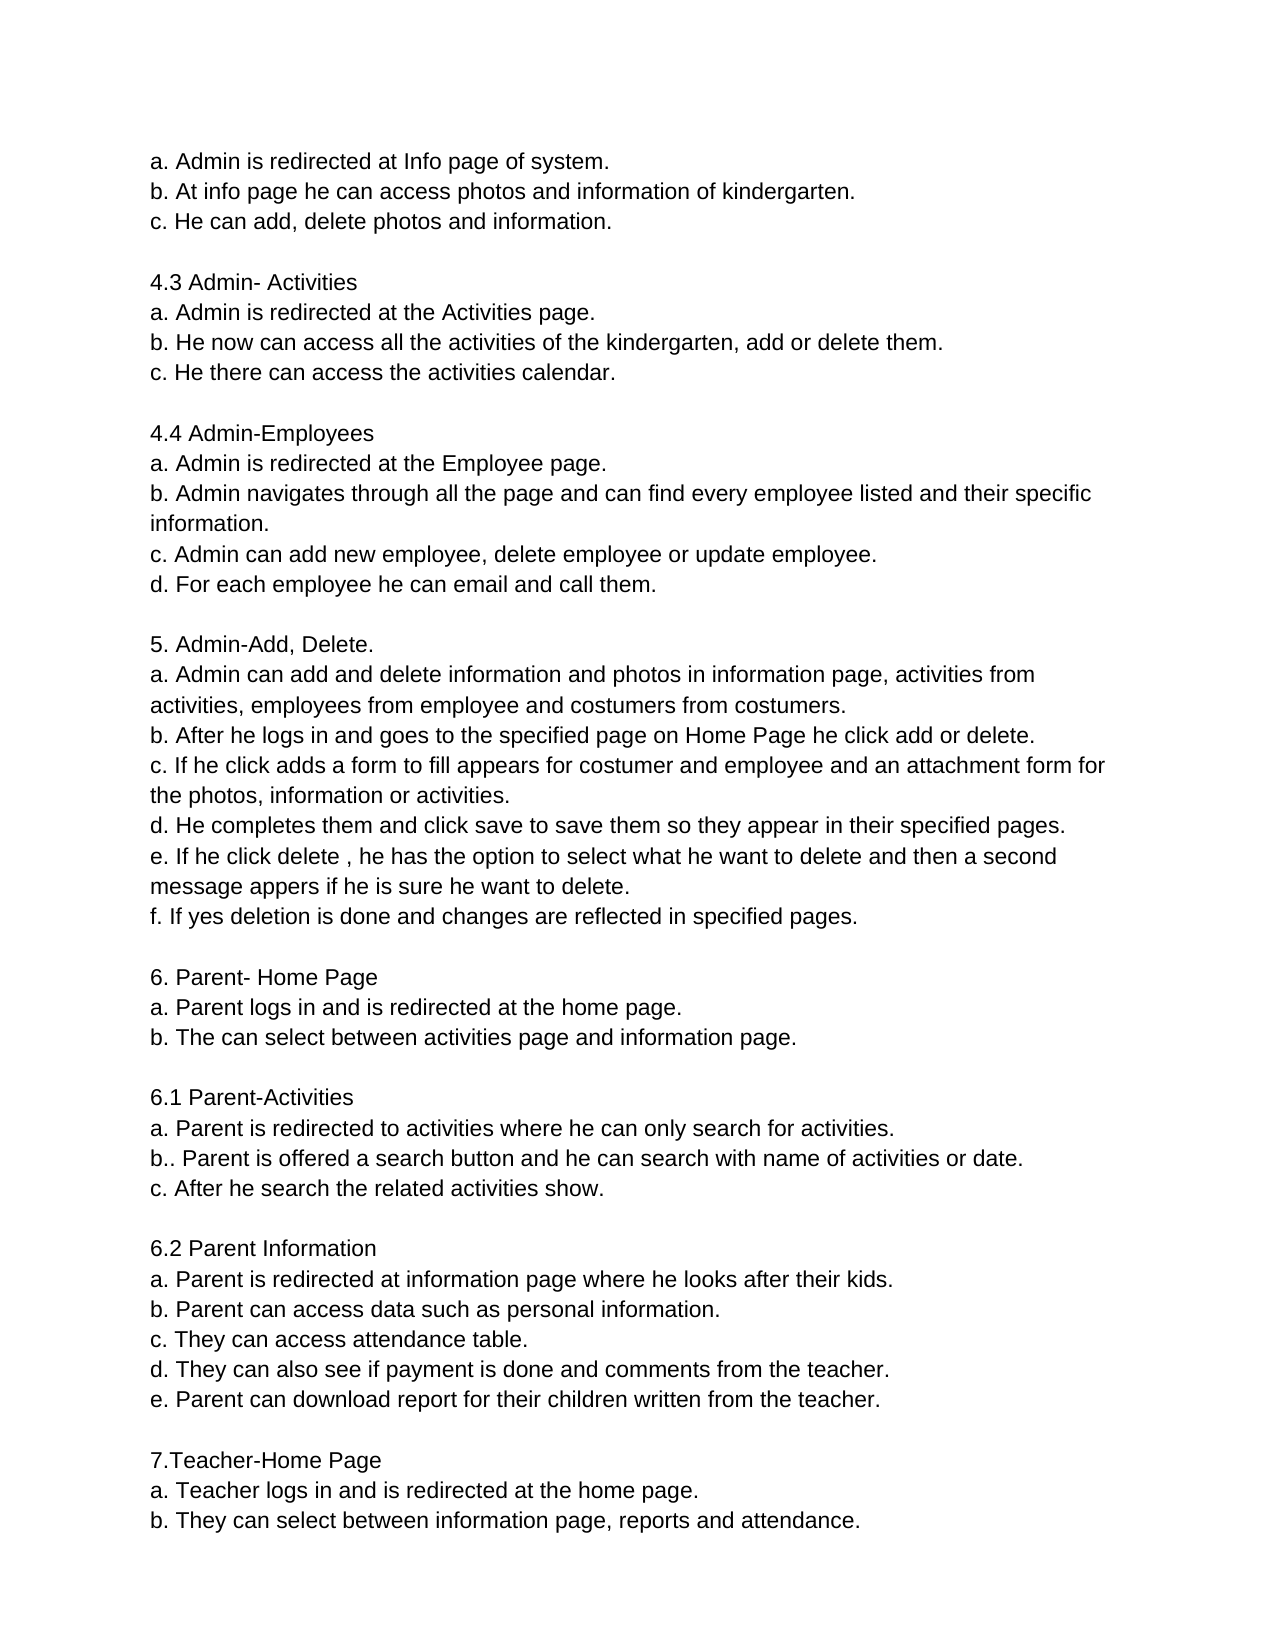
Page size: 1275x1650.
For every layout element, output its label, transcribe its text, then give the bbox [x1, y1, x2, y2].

text 6.1 Parent-Activities [150, 1084, 1127, 1111]
text a. Parent is redirected to activities where he can only search for activities. [150, 1114, 1127, 1141]
text b. After he logs in and goes to the specified page on Home Page he click add or delete. [150, 722, 1127, 748]
text c. After he search the related activities show. [150, 1175, 1127, 1201]
text a. Teacher logs in and is redirected at the home page. [150, 1477, 1127, 1503]
text d. They can also see if payment is done and comments from the teacher. [150, 1356, 1127, 1383]
text 6. Parent- Home Page [150, 963, 1127, 990]
text a. Admin is redirected at the Employee page. [150, 450, 1127, 476]
text f. If yes deletion is done and changes are reflected in specified pages. [150, 903, 1127, 929]
text b. Parent can access data such as personal information. [150, 1296, 1127, 1322]
text 4.4 Admin-Employees [150, 420, 1127, 446]
text 5. Admin-Add, Delete. [150, 631, 1127, 658]
text b. Admin navigates through all the page and can find every employee listed and their specific information. [150, 480, 1127, 537]
text 7.Teacher-Home Page [150, 1447, 1127, 1473]
text d. He completes them and click save to save them so they appear in their specified pages. [150, 812, 1127, 839]
text 4.3 Admin- Activities [150, 269, 1127, 295]
text c. If he click adds a form to fill appears for costumer and employee and an attachment form for the photos, information or activities. [150, 752, 1127, 809]
text c. They can access attendance table. [150, 1326, 1127, 1352]
text b. The can select between activities page and information page. [150, 1024, 1127, 1050]
text a. Parent logs in and is redirected at the home page. [150, 994, 1127, 1020]
text c. He can add, delete photos and information. [150, 208, 1127, 235]
text c. He there can access the activities calendar. [150, 359, 1127, 386]
text b. At info page he can access photos and information of kindergarten. [150, 178, 1127, 204]
text b. They can select between information page, reports and attendance. [150, 1507, 1127, 1534]
text a. Parent is redirected at information page where he looks after their kids. [150, 1266, 1127, 1292]
text c. Admin can add new employee, delete employee or update employee. [150, 541, 1127, 567]
text b. He now can access all the activities of the kindergarten, add or delete them. [150, 329, 1127, 356]
text e. Parent can download report for their children written from the teacher. [150, 1386, 1127, 1413]
text b.. Parent is offered a search button and he can search with name of activities or date. [150, 1145, 1127, 1171]
text 6.2 Parent Information [150, 1235, 1127, 1262]
text d. For each employee he can email and call them. [150, 571, 1127, 597]
text a. Admin can add and delete information and photos in information page, activities from activities, employees from employee and costumers from costumers. [150, 661, 1127, 718]
text e. If he click delete , he has the option to select what he want to delete and then a second message appers if he is sure he want to delete. [150, 843, 1127, 899]
text a. Admin is redirected at Info page of system. [150, 148, 1127, 174]
text a. Admin is redirected at the Activities page. [150, 299, 1127, 325]
